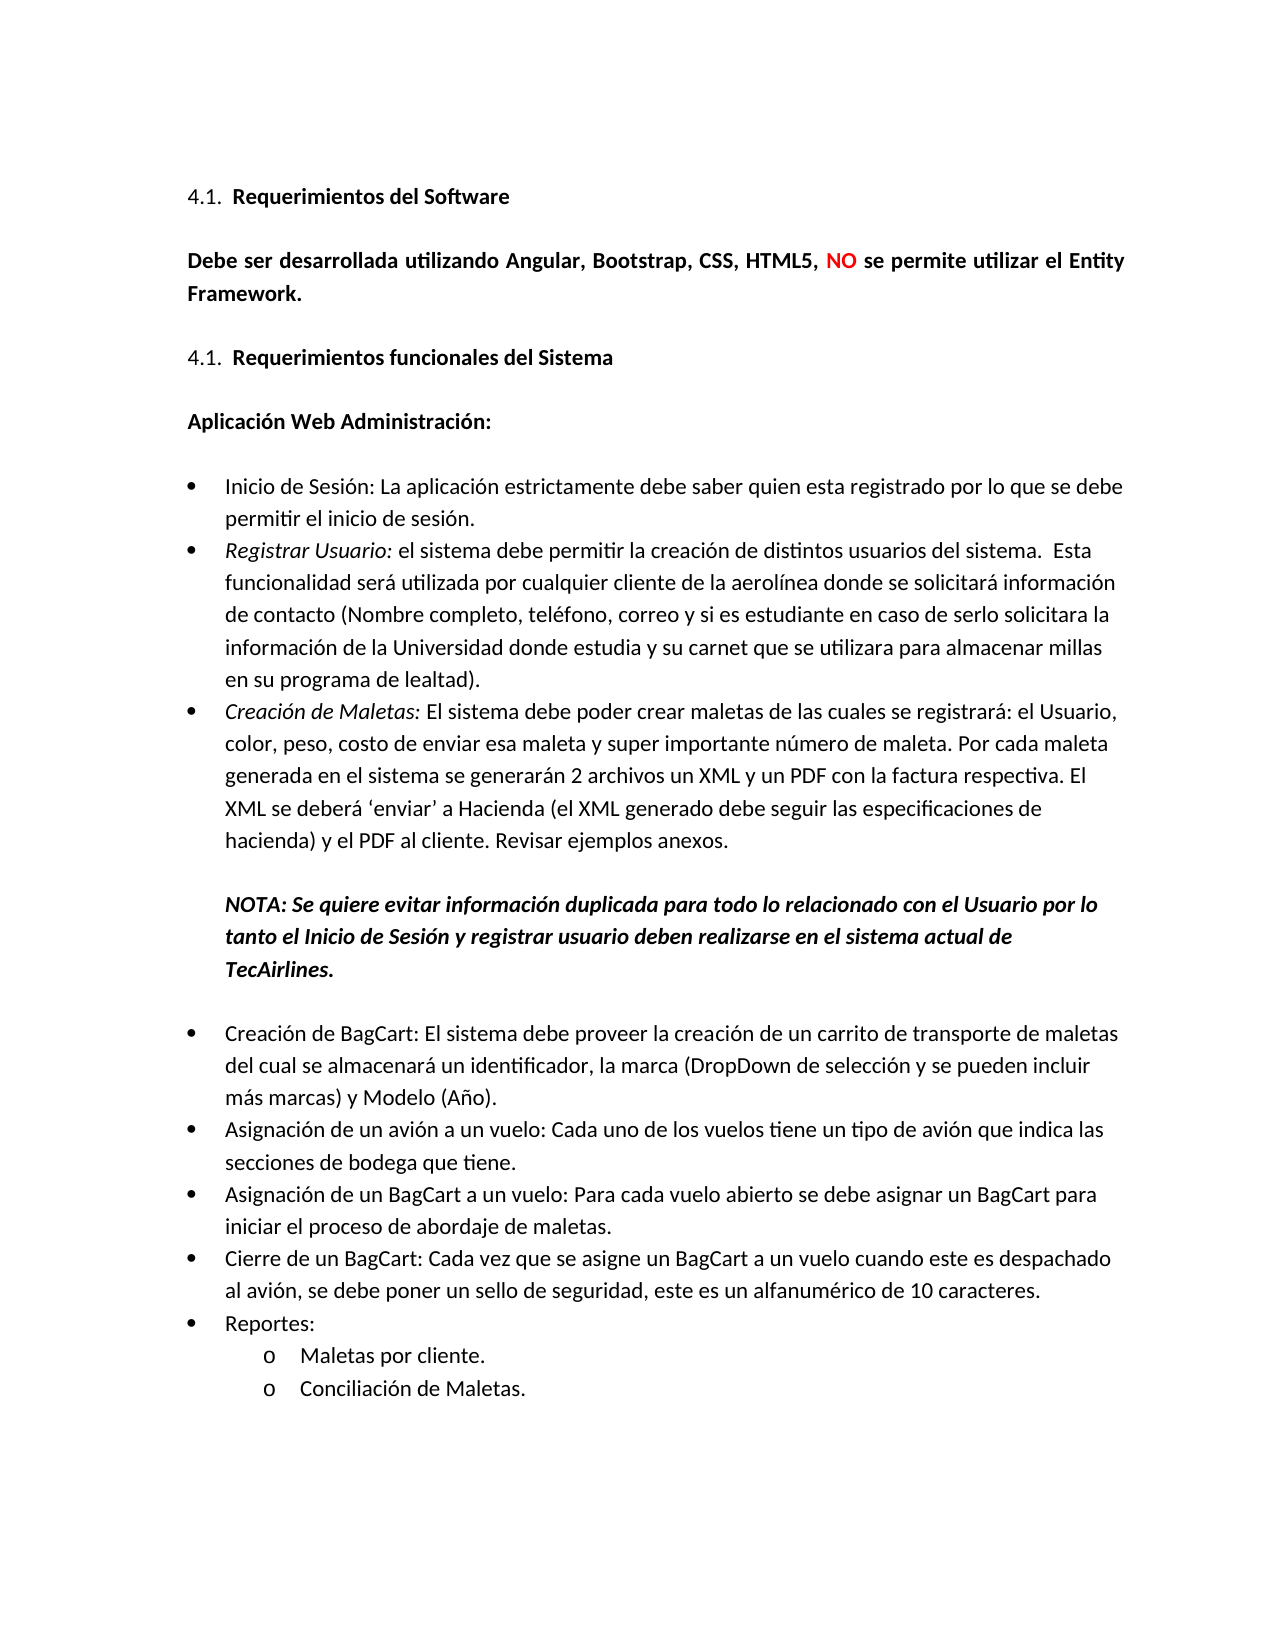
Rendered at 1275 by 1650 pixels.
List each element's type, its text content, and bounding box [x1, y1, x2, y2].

list Registrar Usuario: el sistema debe permitir la creación de distintos usuarios del sistema. Esta funcionalidad será utilizada por cualquier cliente de la aerolínea donde se solicitará información de contacto (Nombre completo, teléfono, correo y si es estudiante en caso de serlo solicitara la información de la Universidad donde estudia y su carnet que se utilizara para almacenar millas en su programa de lealtad). [187, 536, 1125, 693]
list Creación de Maletas: El sistema debe poder crear maletas de las cuales se registrará: el Usuario, color, peso, costo de enviar esa maleta y super importante número de maleta. Por cada maleta generada en el sistema se generarán 2 archivos un XML y un PDF con la factura respectiva. El XML se deberá ‘enviar’ a Hacienda (el XML generado debe seguir las especificaciones de hacienda) y el PDF al cliente. Revisar ejemplos anexos. [187, 697, 1125, 854]
list Asignación de un avión a un vuelo: Cada uno de los vuelos tiene un tipo de avión que indica las secciones de bodega que tiene. [187, 1116, 1125, 1176]
list Maletas por cliente. [262, 1341, 1125, 1370]
list Asignación de un BagCart a un vuelo: Para cada vuelo abierto se debe asignar un BagCart para iniciar el proceso de abordaje de maletas. [187, 1180, 1125, 1240]
list Requerimientos del Software [187, 182, 1125, 210]
list Conciliación de Maletas. [262, 1374, 1125, 1404]
list Requerimientos funcionales del Sistema [187, 343, 1125, 371]
list Cierre de un BagCart: Cada vez que se asigne un BagCart a un vuelo cuando este es despachado al avión, se debe poner un sello de seguridad, este es un alfanumérico de 10 caracteres. [187, 1244, 1125, 1304]
list Inicio de Sesión: La aplicación estrictamente debe saber quien esta registrado por lo que se debe permitir el inicio de sesión. [187, 472, 1125, 532]
list Creación de BagCart: El sistema debe proveer la creación de un carrito de transporte de maletas del cual se almacenará un identificador, la marca (DropDown de selección y se pueden incluir más marcas) y Modelo (Año). [187, 1019, 1125, 1111]
list NOTA: Se quiere evitar información duplicada para todo lo relacionado con el Usuario por lo tanto el Inicio de Sesión y registrar usuario deben realizarse en el sistema actual de TecAirlines. [225, 890, 1125, 983]
list Reportes: [187, 1309, 1125, 1337]
list Debe ser desarrollada utilizando Angular, Bootstrap, CSS, HTML5, NO se permite utilizar el Entity Framework. [187, 247, 1125, 307]
list Aplicación Web Administración: [187, 407, 1125, 436]
